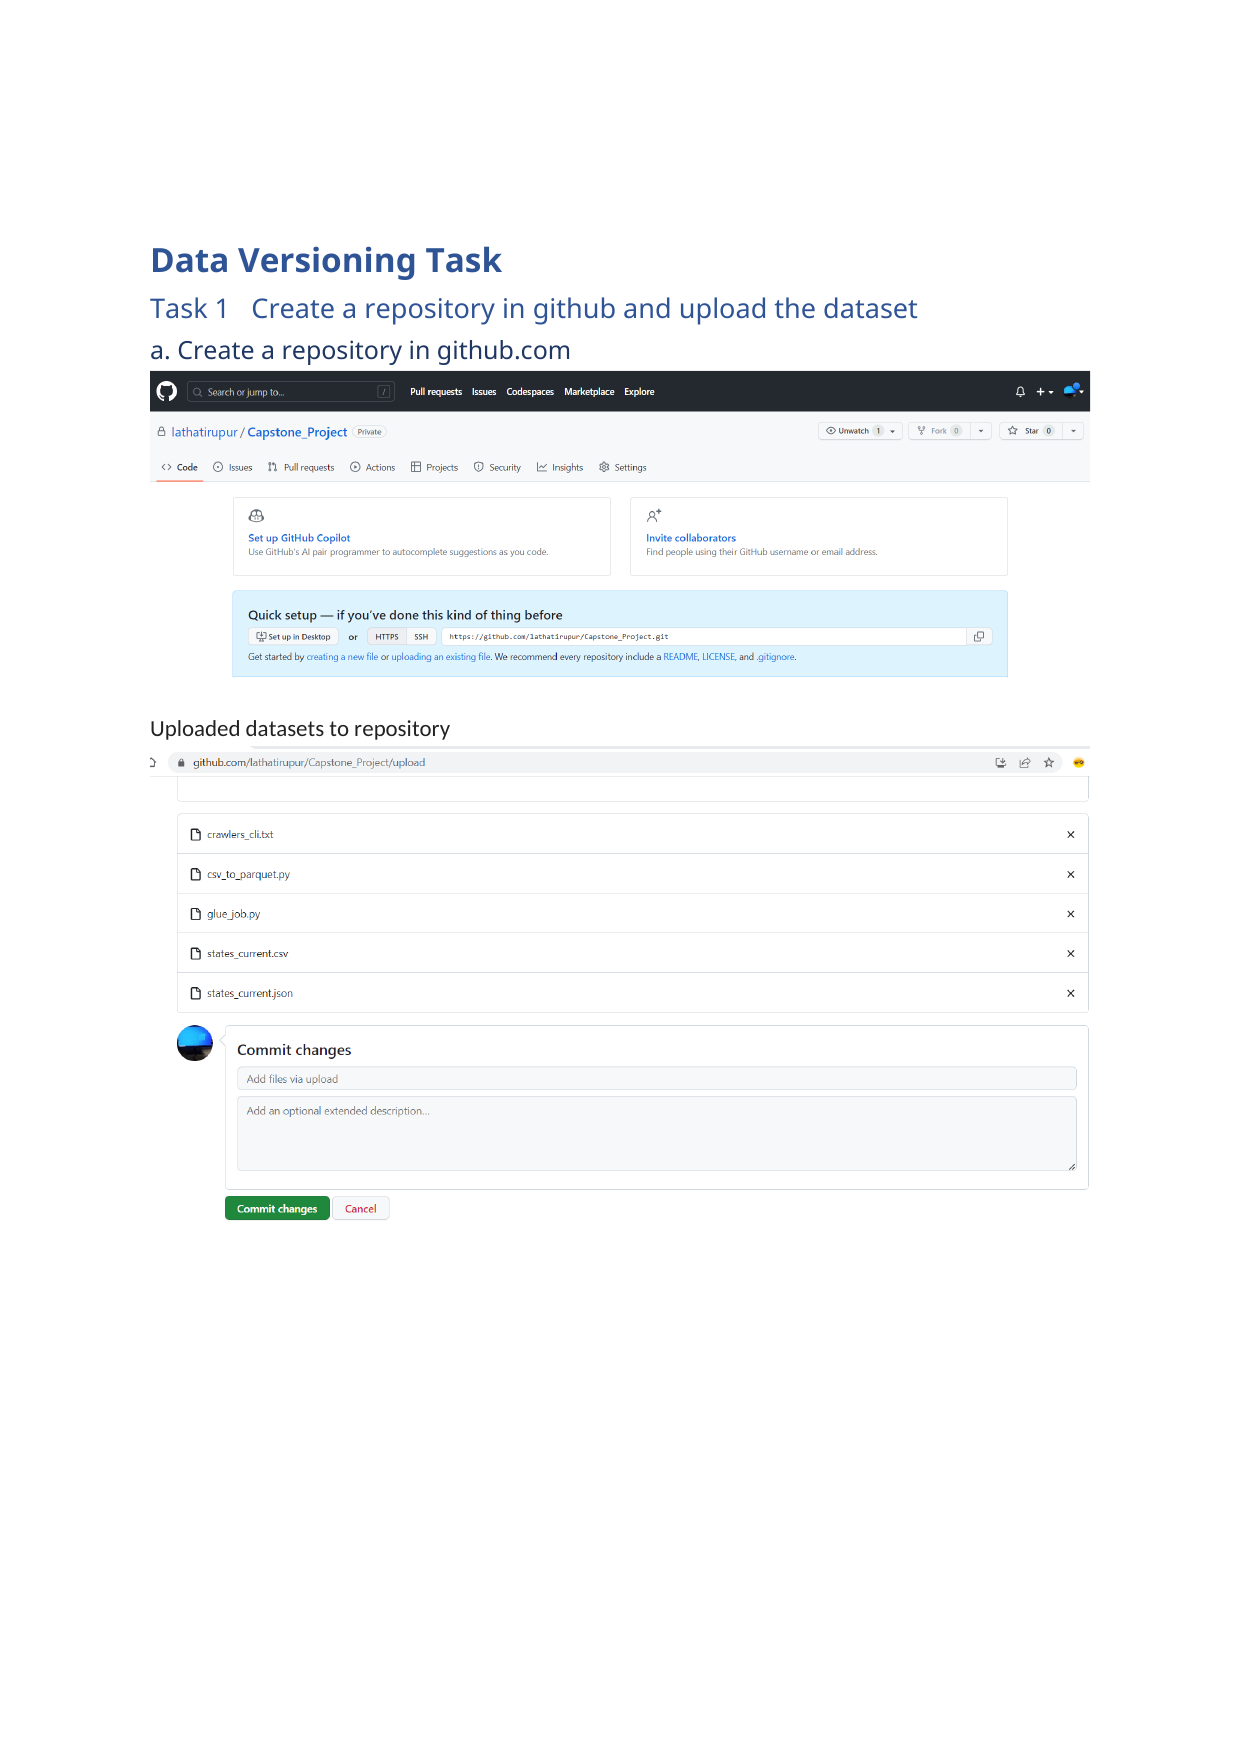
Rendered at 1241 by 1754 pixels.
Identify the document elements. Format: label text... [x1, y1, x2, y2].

picture [150, 746, 1091, 1240]
subtitle Data Versioning Task [150, 237, 1090, 282]
text Uploaded datasets to repository [150, 714, 1090, 742]
picture [150, 368, 1091, 678]
subtitle a. Create a repository in github.com [150, 332, 1090, 366]
subtitle Task 1 Create a repository in github and upload the dataset [150, 289, 1090, 326]
